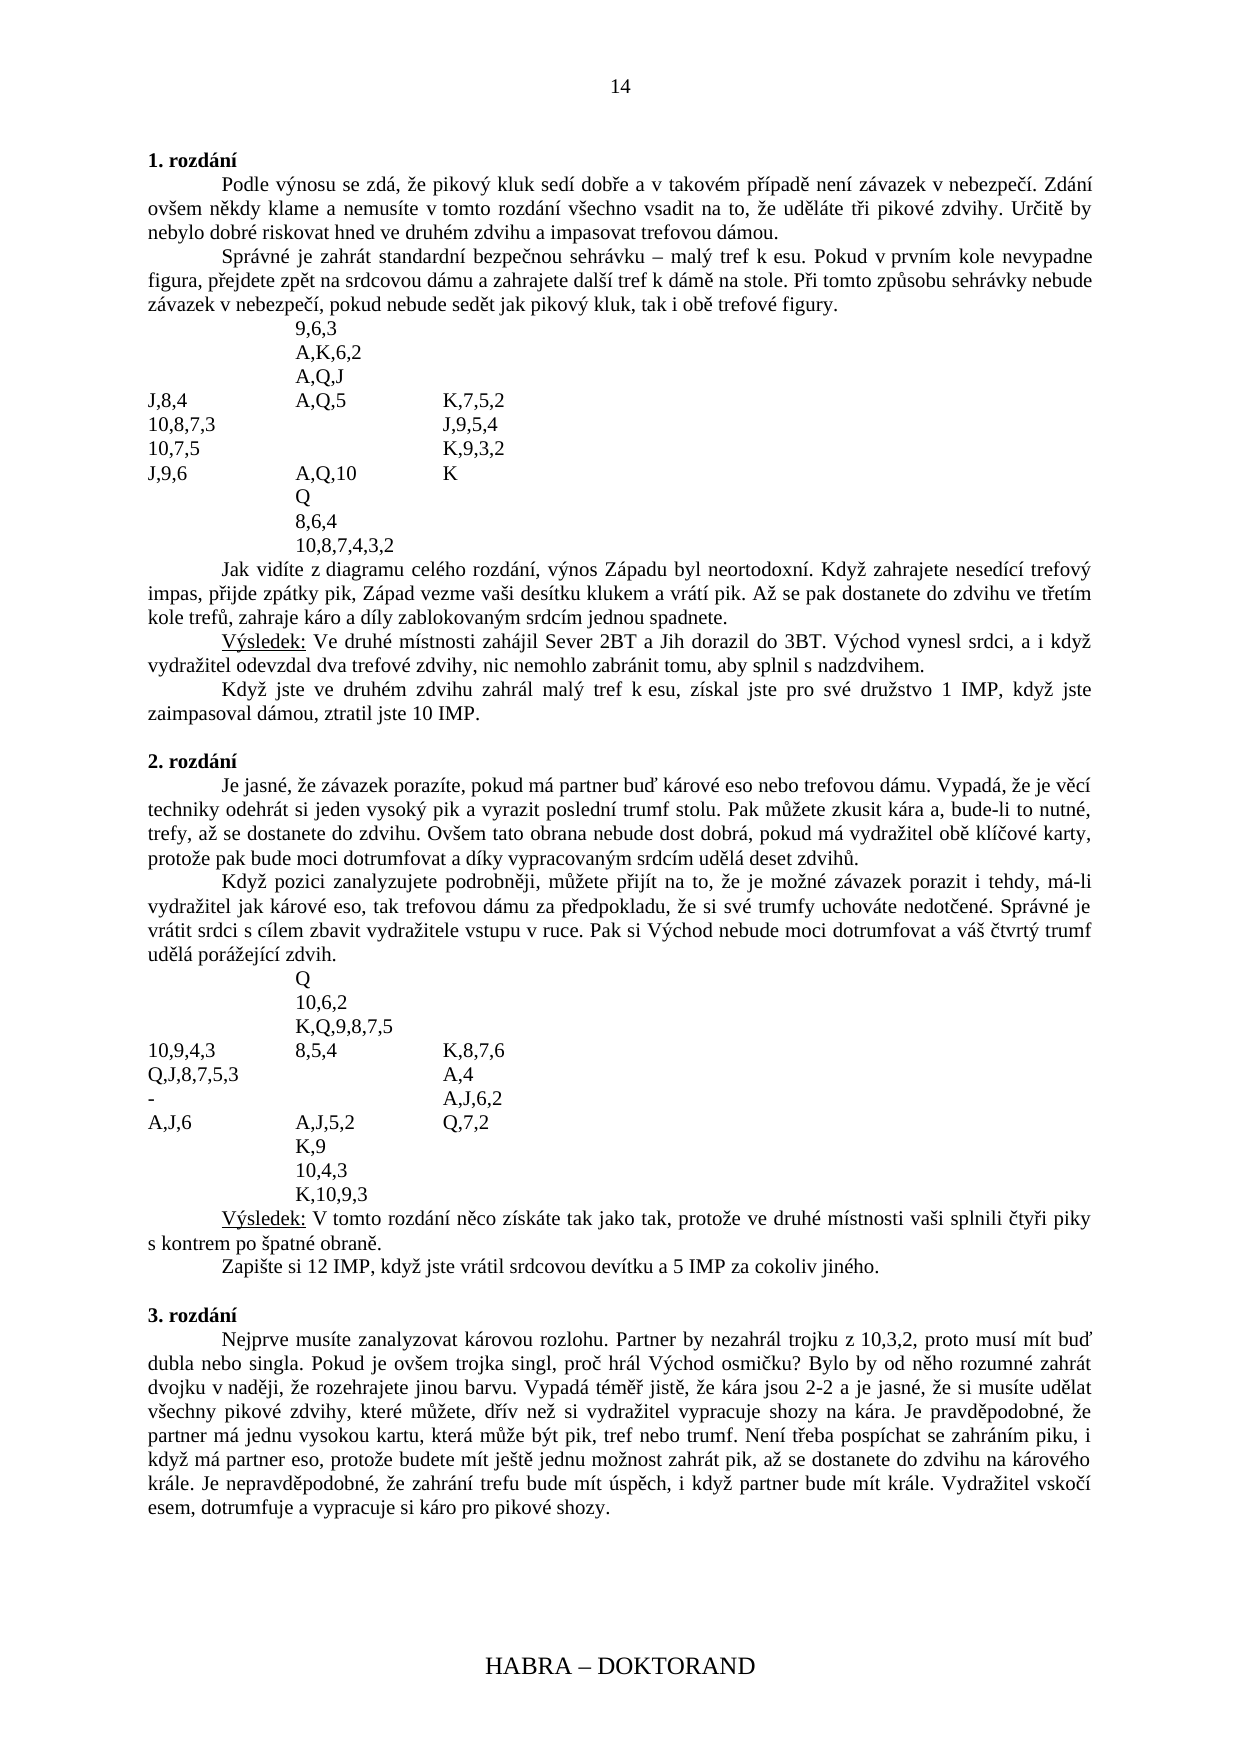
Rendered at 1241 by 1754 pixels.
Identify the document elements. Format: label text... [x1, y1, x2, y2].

text J,8,4 A,Q,5 K,7,5,2 [148, 388, 1093, 412]
text 1. rozdání [148, 148, 1093, 172]
text Podle výnosu se zdá, že pikový kluk sedí dobře a v takovém případě není závazek v nebezpečí. Zdání ovšem někdy klame a nemusíte v tomto rozdání všechno vsadit na to, že uděláte tři pikové zdvihy. Určitě by nebylo dobré riskovat hned ve druhém zdvihu a impasovat trefovou dámou. [148, 172, 1093, 244]
text Výsledek: V tomto rozdání něco získáte tak jako tak, protože ve druhé místnosti vaši splnili čtyři piky s kontrem po špatné obraně. [148, 1206, 1093, 1254]
text Q [148, 966, 1093, 990]
text Jak vidíte z diagramu celého rozdání, výnos Západu byl neortodoxní. Když zahrajete nesedící trefový impas, přijde zpátky pik, Západ vezme vaši desítku klukem a vrátí pik. Až se pak dostanete do zdvihu ve třetím kole trefů, zahraje káro a díly zablokovaným srdcím jednou spadnete. [148, 557, 1093, 629]
text 2. rozdání [148, 749, 1093, 773]
text Q,J,8,7,5,3 A,4 [148, 1062, 1093, 1086]
text A,J,6 A,J,5,2 Q,7,2 [148, 1110, 1093, 1134]
text Je jasné, že závazek porazíte, pokud má partner buď kárové eso nebo trefovou dámu. Vypadá, že je věcí techniky odehrát si jeden vysoký pik a vyrazit poslední trumf stolu. Pak můžete zkusit kára a, bude-li to nutné, trefy, až se dostanete do zdvihu. Ovšem tato obrana nebude dost dobrá, pokud má vydražitel obě klíčové karty, protože pak bude moci dotrumfovat a díky vypracovaným srdcím udělá deset zdvihů. [148, 773, 1093, 869]
text A,Q,J [148, 364, 1093, 388]
text Když jste ve druhém zdvihu zahrál malý tref k esu, získal jste pro své družstvo 1 IMP, když jste zaimpasoval dámou, ztratil jste 10 IMP. [148, 677, 1093, 725]
text K,10,9,3 [148, 1182, 1093, 1206]
text 3. rozdání [148, 1303, 1093, 1327]
text Q [148, 484, 1093, 508]
text J,9,6 A,Q,10 K [148, 460, 1093, 484]
text Když pozici zanalyzujete podrobněji, můžete přijít na to, že je možné závazek porazit i tehdy, má-li vydražitel jak kárové eso, tak trefovou dámu za předpokladu, že si své trumfy uchováte nedotčené. Správné je vrátit srdci s cílem zbavit vydražitele vstupu v ruce. Pak si Východ nebude moci dotrumfovat a váš čtvrtý trumf udělá porážející zdvih. [148, 869, 1093, 966]
text Správné je zahrát standardní bezpečnou sehrávku – malý tref k esu. Pokud v prvním kole nevypadne figura, přejdete zpět na srdcovou dámu a zahrajete další tref k dámě na stole. Při tomto způsobu sehrávky nebude závazek v nebezpečí, pokud nebude sedět jak pikový kluk, tak i obě trefové figury. [148, 244, 1093, 316]
text 10,6,2 [148, 990, 1093, 1014]
text 10,9,4,3 8,5,4 K,8,7,6 [148, 1038, 1093, 1062]
text 10,8,7,3 J,9,5,4 [148, 412, 1093, 436]
text K,Q,9,8,7,5 [148, 1014, 1093, 1038]
text 10,8,7,4,3,2 [148, 533, 1093, 557]
text 9,6,3 [148, 316, 1093, 340]
text K,9 [148, 1134, 1093, 1158]
text Zapište si 12 IMP, když jste vrátil srdcovou devítku a 5 IMP za cokoliv jiného. [148, 1254, 1093, 1278]
text - A,J,6,2 [148, 1086, 1093, 1110]
text Výsledek: Ve druhé místnosti zahájil Sever 2BT a Jih dorazil do 3BT. Východ vynesl srdci, a i když vydražitel odevzdal dva trefové zdvihy, nic nemohlo zabránit tomu, aby splnil s nadzdvihem. [148, 629, 1093, 677]
text 10,4,3 [148, 1158, 1093, 1182]
text A,K,6,2 [148, 340, 1093, 364]
text Nejprve musíte zanalyzovat károvou rozlohu. Partner by nezahrál trojku z 10,3,2, proto musí mít buď dubla nebo singla. Pokud je ovšem trojka singl, proč hrál Východ osmičku? Bylo by od něho rozumné zahrát dvojku v naději, že rozehrajete jinou barvu. Vypadá téměř jistě, že kára jsou 2- je jasné, že si musíte udělat všechny pikové zdvihy, které můžete, dřív než si vydražitel vypracuje shozy na kára. Je pravděpodobné, že partner má jednu vysokou kartu, která může být pik, tref nebo trumf. Není třeba pospíchat se zahráním piku, i když má partner eso, protože budete mít ještě jednu možnost zahrát pik, až se dostanete do zdvihu na kárového krále. Je nepravděpodobné, že zahrání trefu bude mít úspěch, i když partner bude mít krále. Vydražitel vskočí esem, dotrumfuje a vypracuje si káro pro pikové shozy. [148, 1327, 1093, 1519]
text 8,6,4 [148, 508, 1093, 533]
text 10,7,5 K,9,3,2 [148, 436, 1093, 460]
